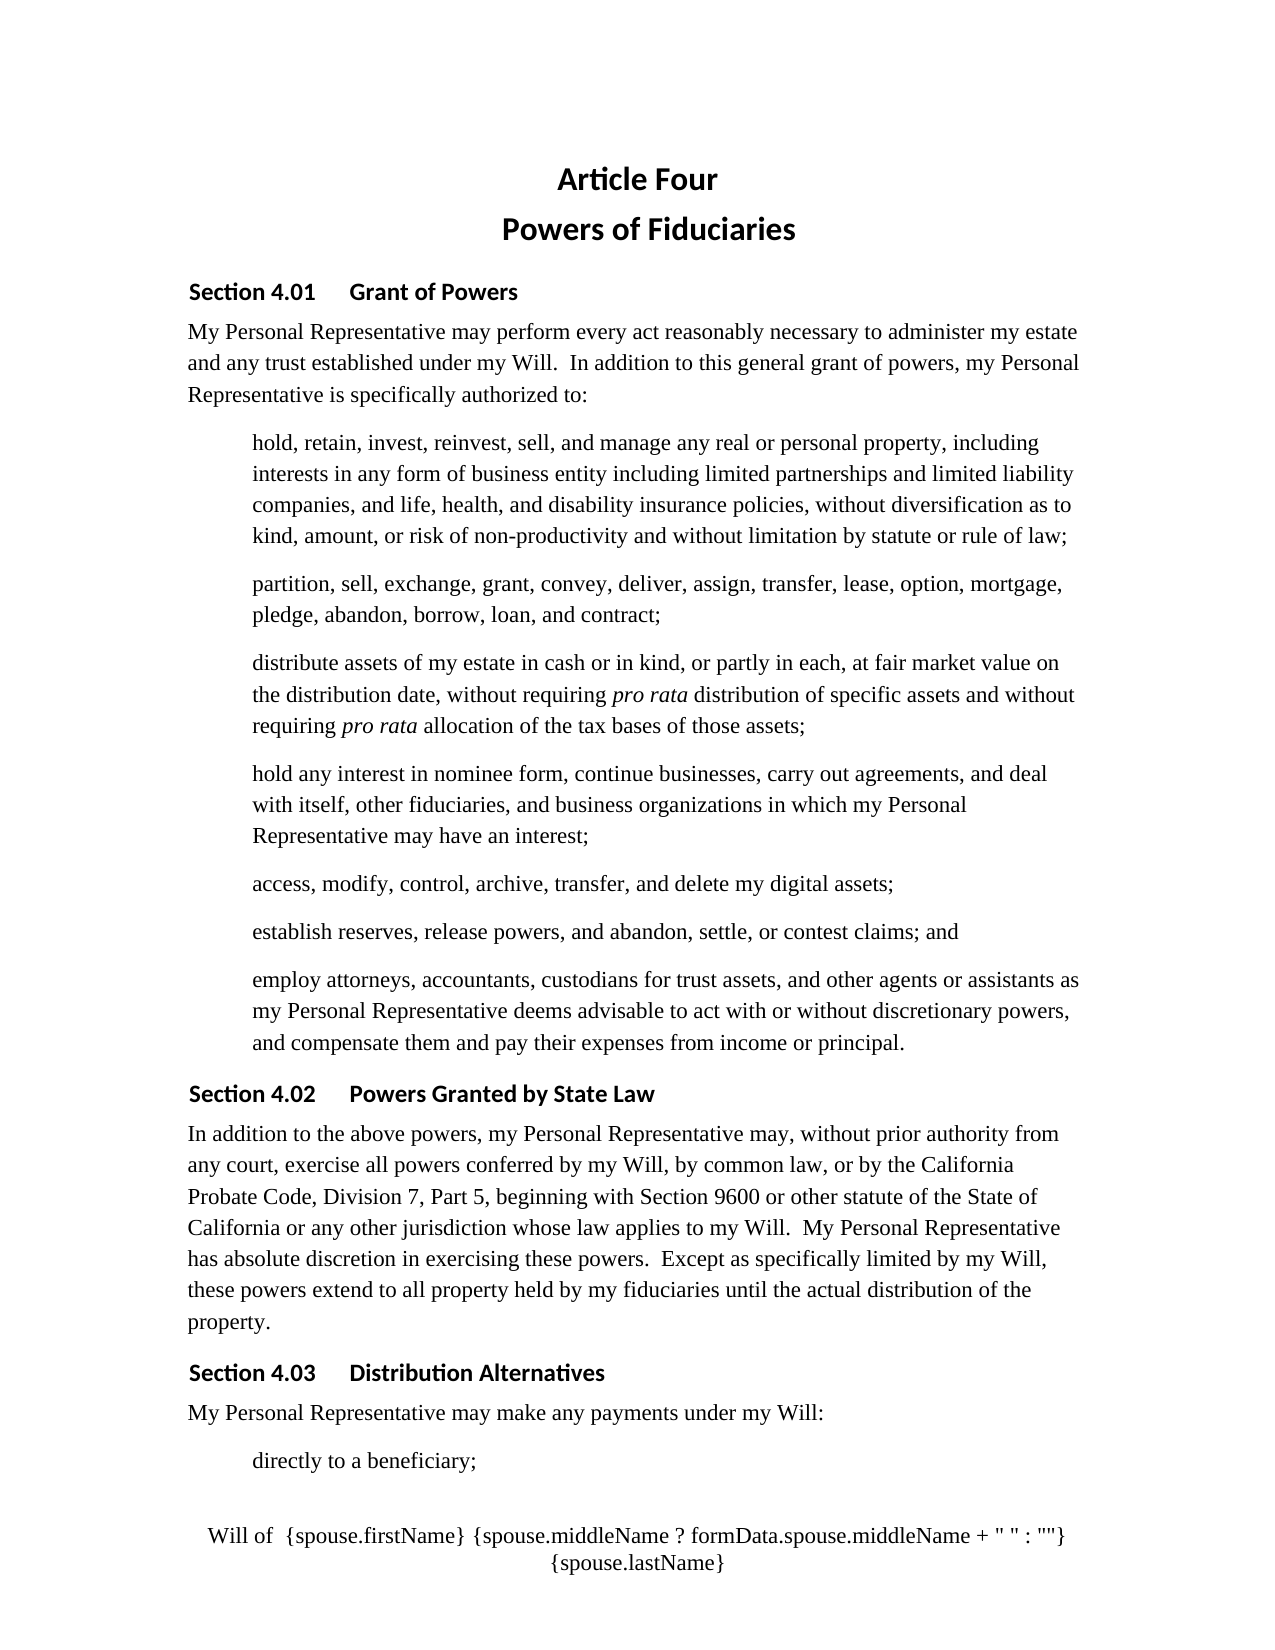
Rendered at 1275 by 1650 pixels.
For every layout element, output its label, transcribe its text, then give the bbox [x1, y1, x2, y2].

text directly to a beneficiary; [252, 1444, 1087, 1475]
text access, modify, control, archive, transfer, and delete my digital assets; [252, 867, 1087, 898]
subtitle Article Four Powers of Fiduciaries [187, 150, 1087, 250]
text hold, retain, invest, reinvest, sell, and manage any real or personal property, including interests in any form of business entity including limited partnerships and limited liability companies, and life, health, and disability insurance policies, without diversification as to kind, amount, or risk of non-productivity and without limitation by statute or rule of law; [252, 425, 1087, 550]
text employ attorneys, accountants, custodians for trust assets, and other agents or assistants as my Personal Representative deems advisable to act with or without discretionary powers, and compensate them and pay their expenses from income or principal. [252, 962, 1087, 1056]
text My Personal Representative may perform every act reasonably necessary to administer my estate and any trust established under my Will. In addition to this general grant of powers, my Personal Representative is specifically authorized to: [187, 314, 1087, 408]
text hold any interest in nominee form, continue businesses, carry out agreements, and deal with itself, other fiduciaries, and business organizations in which my Personal Representative may have an interest; [252, 756, 1087, 850]
text My Personal Representative may make any payments under my Will: [187, 1396, 1087, 1427]
subtitle Section 4.03 Distribution Alternatives [189, 1356, 1087, 1387]
text partition, sell, exchange, grant, convey, deliver, assign, transfer, lease, option, mortgage, pledge, abandon, borrow, loan, and contract; [252, 567, 1087, 629]
subtitle Section 4.01 Grant of Powers [189, 275, 1087, 306]
text establish reserves, release powers, and abandon, settle, or contest claims; and [252, 914, 1087, 946]
text distribute assets of my estate in cash or in kind, or partly in each, at fair market value on the distribution date, without requiring pro rata distribution of specific assets and without requiring pro rata allocation of the tax bases of those assets; [252, 646, 1087, 739]
subtitle Section 4.02 Powers Granted by State Law [189, 1077, 1087, 1108]
text In addition to the above powers, my Personal Representative may, without prior authority from any court, exercise all powers conferred by my Will, by common law, or by the California Probate Code, Division 7, Part 5, beginning with Section 9600 or other statute of the State of California or any other jurisdiction whose law applies to my Will. My Personal Representative has absolute discretion in exercising these powers. Except as specifically limited by my Will, these powers extend to all property held by my fiduciaries until the actual distribution of the property. [187, 1117, 1087, 1335]
